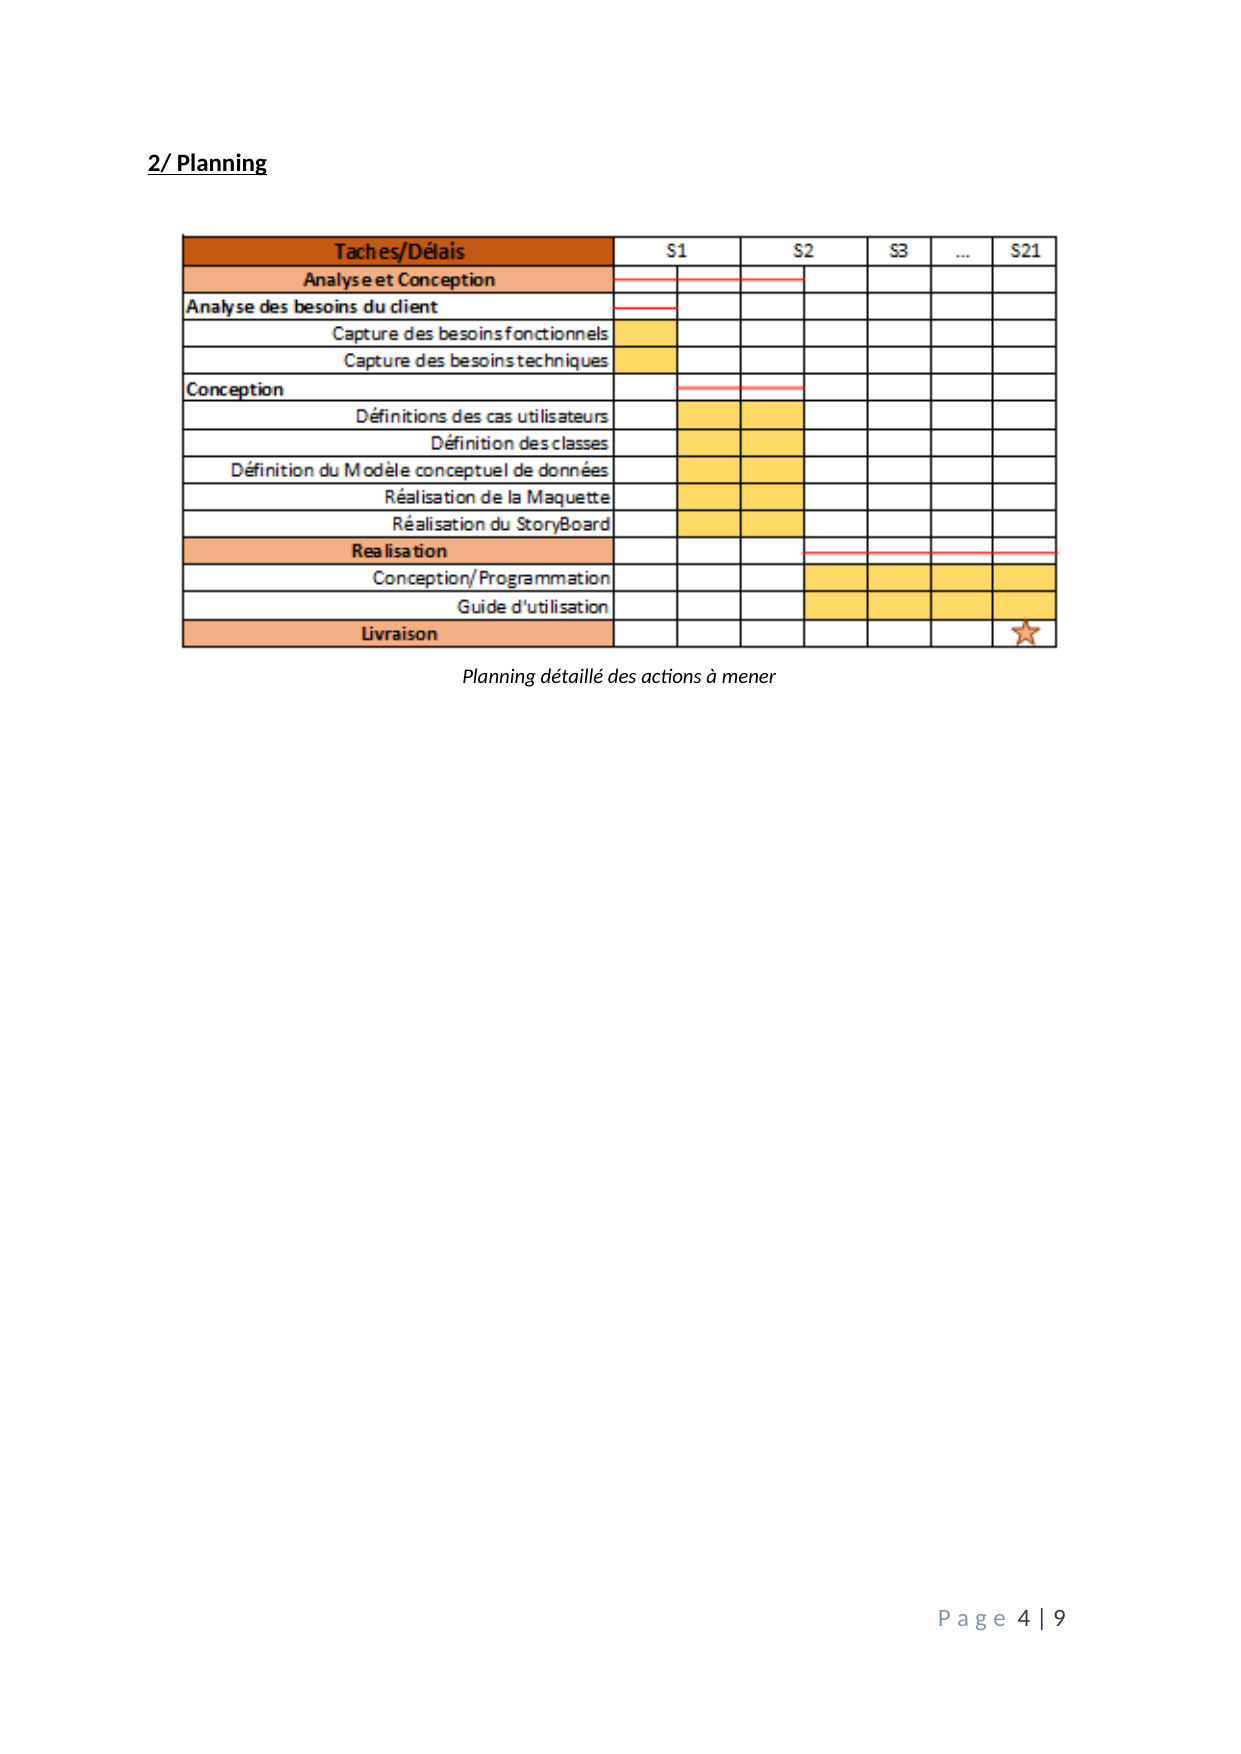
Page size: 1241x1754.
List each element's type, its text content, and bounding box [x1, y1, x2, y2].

picture [171, 223, 1069, 656]
text Planning détaillé des actions à mener [148, 663, 1093, 688]
text 2/ Planning [148, 148, 1093, 178]
